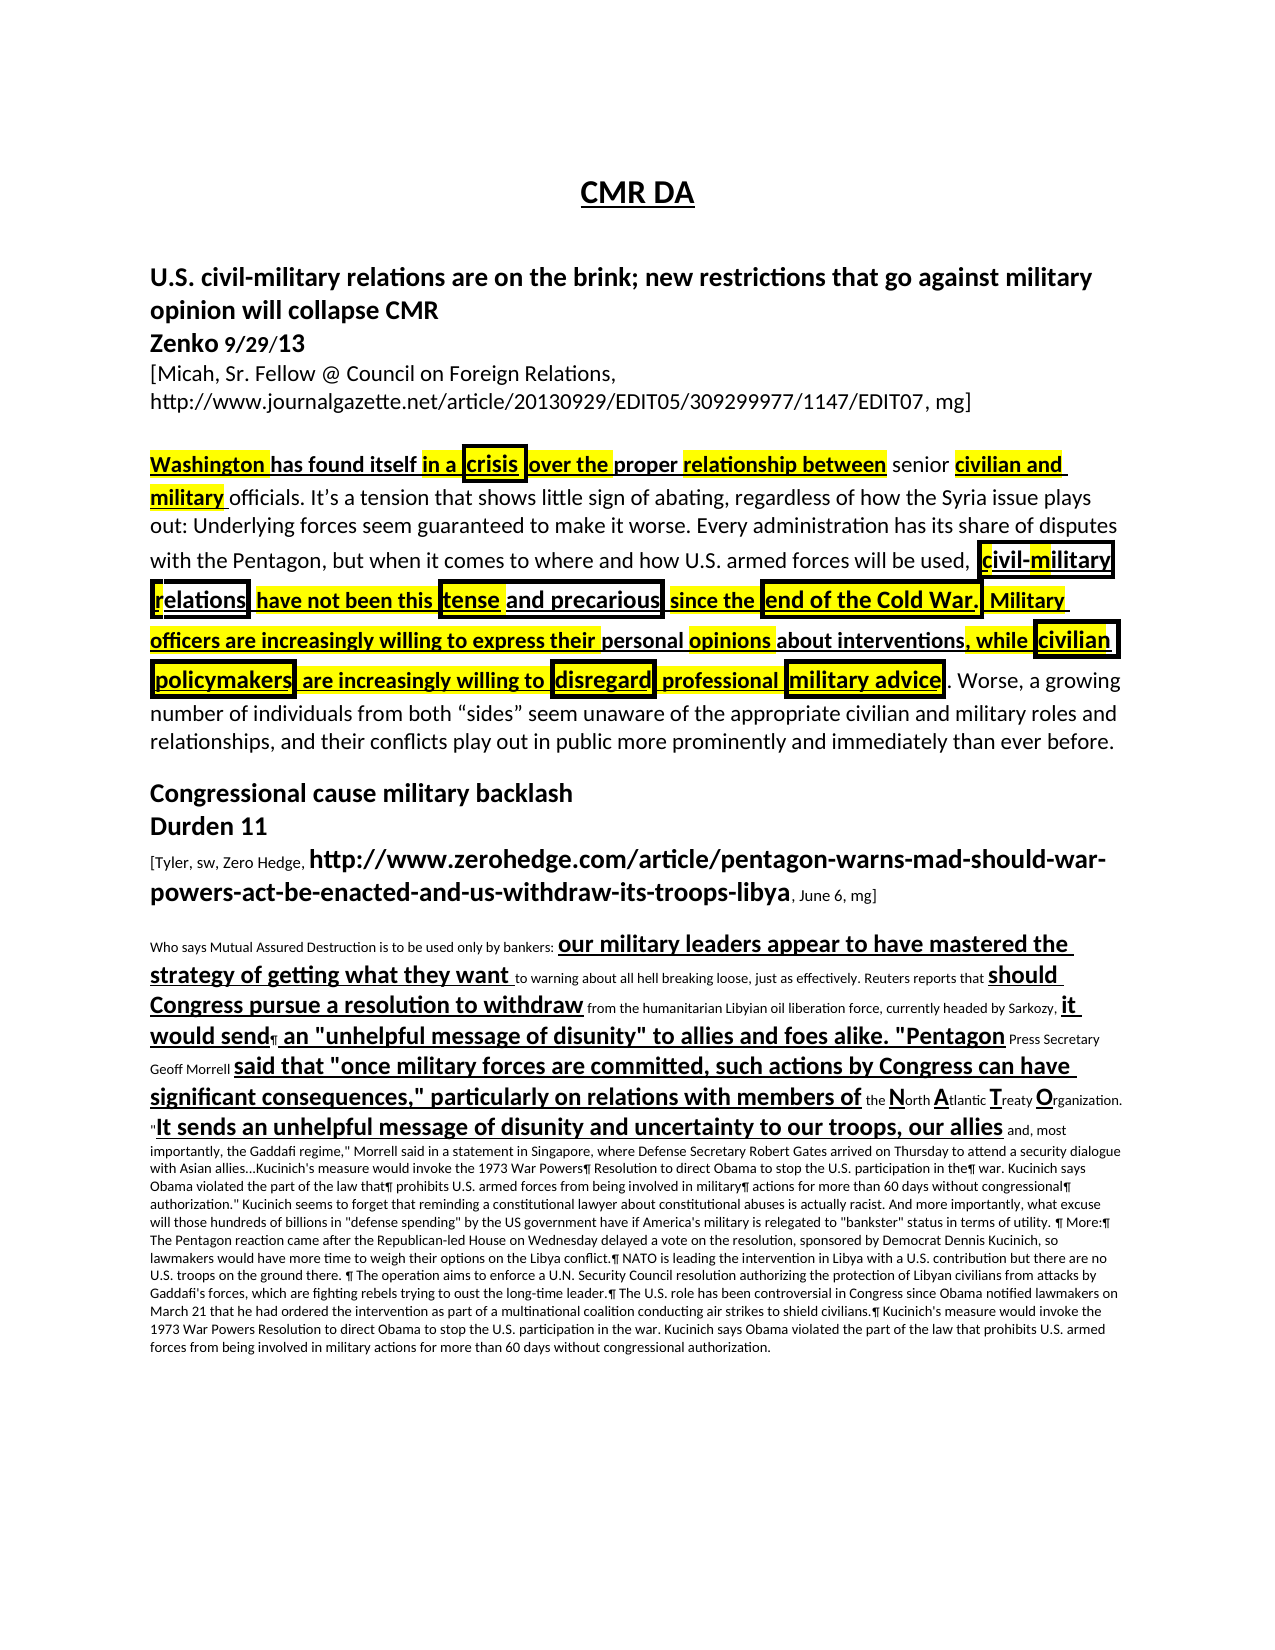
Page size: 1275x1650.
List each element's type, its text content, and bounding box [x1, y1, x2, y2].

subtitle CMR DA [150, 171, 1125, 212]
text [Tyler, sw, Zero Hedge, http://www.zerohedge.com/article/pentagon-warns-mad-should-war-powers-act-be-enacted-and-us-withdraw-its-troops-libya, June 6, mg] [150, 842, 1125, 908]
text [Micah, Sr. Fellow @ Council on Foreign Relations, http://www.journalgazette.net/article/20130929/EDIT05/309299977/1147/EDIT07, mg] [150, 359, 1125, 416]
text Washington has found itself in a crisis over the proper relationship between senior civilian and military officials. It’s a tension that shows little sign of abating, regardless of how the Syria issue plays out: Underlying forces seem guaranteed to make it worse. Every administration has its share of disputes with the Pentagon, but when it comes to where and how U.S. armed forces will be used, civil-military relations have not been this tense and precarious since the end of the Cold War. Military officers are increasingly willing to express their personal opinions about interventions, while civilian policymakers are increasingly willing to disregard professional military advice. Worse, a growing number of individuals from both “sides” seem unaware of the appropriate civilian and military roles and relationships, and their conflicts play out in public more prominently and immediately than ever before. [150, 443, 1125, 755]
text Who says Mutual Assured Destruction is to be used only by bankers: our military leaders appear to have mastered the strategy of getting what they want to warning about all hell breaking loose, just as effectively. Reuters reports that should Congress pursue a resolution to withdraw from the humanitarian Libyian oil liberation force, currently headed by Sarkozy, it would send¶ an "unhelpful message of disunity" to allies and foes alike. "Pentagon Press Secretary Geoff Morrell said that "once military forces are committed, such actions by Congress can have significant consequences," particularly on relations with members of the North Atlantic Treaty Organization. "It sends an unhelpful message of disunity and uncertainty to our troops, our allies and, most importantly, the Gaddafi regime," Morrell said in a statement in Singapore, where Defense Secretary Robert Gates arrived on Thursday to attend a security dialogue with Asian allies...Kucinich's measure would invoke the 1973 War Powers¶ Resolution to direct Obama to stop the U.S. participation in the¶ war. Kucinich says Obama violated the part of the law that¶ prohibits U.S. armed forces from being involved in military¶ actions for more than 60 days without congressional¶ authorization." Kucinich seems to forget that reminding a constitutional lawyer about constitutional abuses is actually racist. And more importantly, what excuse will those hundreds of billions in "defense spending" by the US government have if America's military is relegated to "bankster" status in terms of utility. ¶ More:¶ The Pentagon reaction came after the Republican-led House on Wednesday delayed a vote on the resolution, sponsored by Democrat Dennis Kucinich, so lawmakers would have more time to weigh their options on the Libya conflict.¶ NATO is leading the intervention in Libya with a U.S. contribution but there are no U.S. troops on the ground there. ¶ The operation aims to enforce a U.N. Security Council resolution authorizing the protection of Libyan civilians from attacks by Gaddafi's forces, which are fighting rebels trying to oust the long-time leader.¶ The U.S. role has been controversial in Congress since Obama notified lawmakers on March 21 that he had ordered the intervention as part of a multinational coalition conducting air strikes to shield civilians.¶ Kucinich's measure would invoke the 1973 War Powers Resolution to direct Obama to stop the U.S. participation in the war. Kucinich says Obama violated the part of the law that prohibits U.S. armed forces from being involved in military actions for more than 60 days without congressional authorization. [150, 928, 1125, 1356]
text Zenko 9/29/13 [150, 326, 1125, 359]
text Durden 11 [150, 809, 1125, 842]
subtitle U.S. civil-military relations are on the brink; new restrictions that go against military opinion will collapse CMR [150, 260, 1125, 326]
subtitle Congressional cause military backlash [150, 776, 1125, 809]
